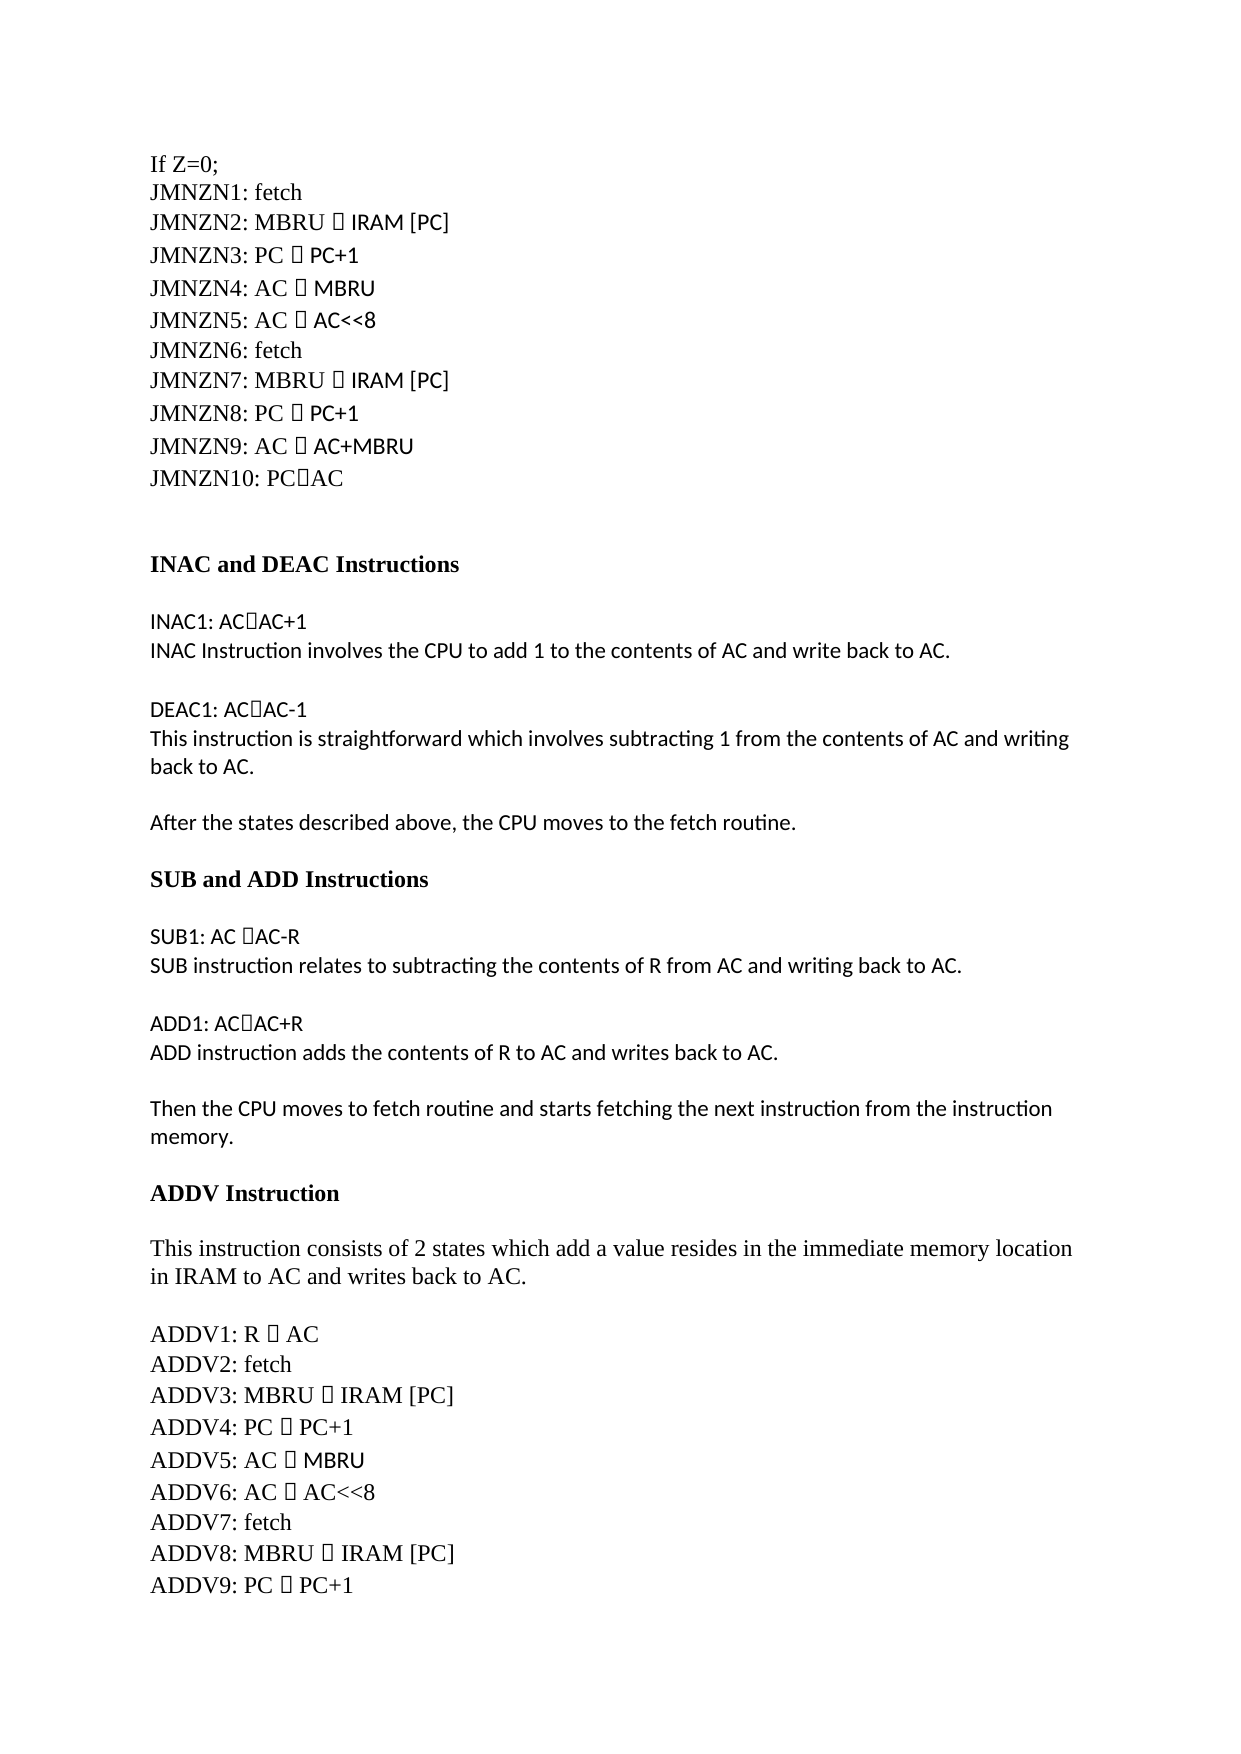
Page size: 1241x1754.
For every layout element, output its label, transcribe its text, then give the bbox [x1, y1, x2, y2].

text INAC and DEAC Instructions [150, 550, 1090, 578]
text Then the CPU moves to fetch routine and starts fetching the next instruction from the instruction memory. [150, 1094, 1090, 1150]
text JMNZN10: PCAC [150, 461, 1090, 494]
text ADD instruction adds the contents of R to AC and writes back to AC. [150, 1038, 1090, 1066]
text JMNZN5: AC  AC<<8 [150, 303, 1090, 336]
text DEAC1: ACAC-1 [150, 692, 1090, 724]
text ADDV4: PC  PC+1 [150, 1410, 1090, 1443]
text ADDV3: MBRU  IRAM [PC] [150, 1377, 1090, 1410]
text ADD1: ACAC+R [150, 1007, 1090, 1038]
text JMNZN8: PC  PC+1 [150, 396, 1090, 428]
text JMNZN3: PC  PC+1 [150, 238, 1090, 270]
text This instruction consists of 2 states which add a value resides in the immediate memory location in IRAM to AC and writes back to AC. [150, 1234, 1090, 1289]
text ADDV7: fetch [150, 1508, 1090, 1535]
text JMNZN7: MBRU  IRAM [PC] [150, 363, 1090, 396]
text JMNZN9: AC  AC+MBRU [150, 428, 1090, 461]
text JMNZN2: MBRU  IRAM [PC] [150, 205, 1090, 238]
text After the states described above, the CPU moves to the fetch routine. [150, 808, 1090, 836]
text INAC Instruction involves the CPU to add 1 to the contents of AC and write back to AC. [150, 636, 1090, 664]
text ADDV2: fetch [150, 1350, 1090, 1377]
text SUB instruction relates to subtracting the contents of R from AC and writing back to AC. [150, 951, 1090, 979]
text ADDV5: AC  MBRU [150, 1443, 1090, 1475]
text INAC1: ACAC+1 [150, 605, 1090, 636]
text ADDV Instruction [150, 1179, 1090, 1207]
text SUB1: AC AC-R [150, 920, 1090, 951]
text ADDV8: MBRU  IRAM [PC] [150, 1535, 1090, 1568]
text ADDV9: PC  PC+1 [150, 1568, 1090, 1601]
text JMNZN6: fetch [150, 336, 1090, 363]
text ADDV6: AC  AC<<8 [150, 1475, 1090, 1508]
text SUB and ADD Instructions [150, 864, 1090, 892]
text This instruction is straightforward which involves subtracting 1 from the contents of AC and writing back to AC. [150, 724, 1090, 780]
text JMNZN1: fetch [150, 178, 1090, 205]
text ADDV1: R  AC [150, 1317, 1090, 1350]
text If Z=0; [150, 150, 1090, 178]
text JMNZN4: AC  MBRU [150, 270, 1090, 303]
